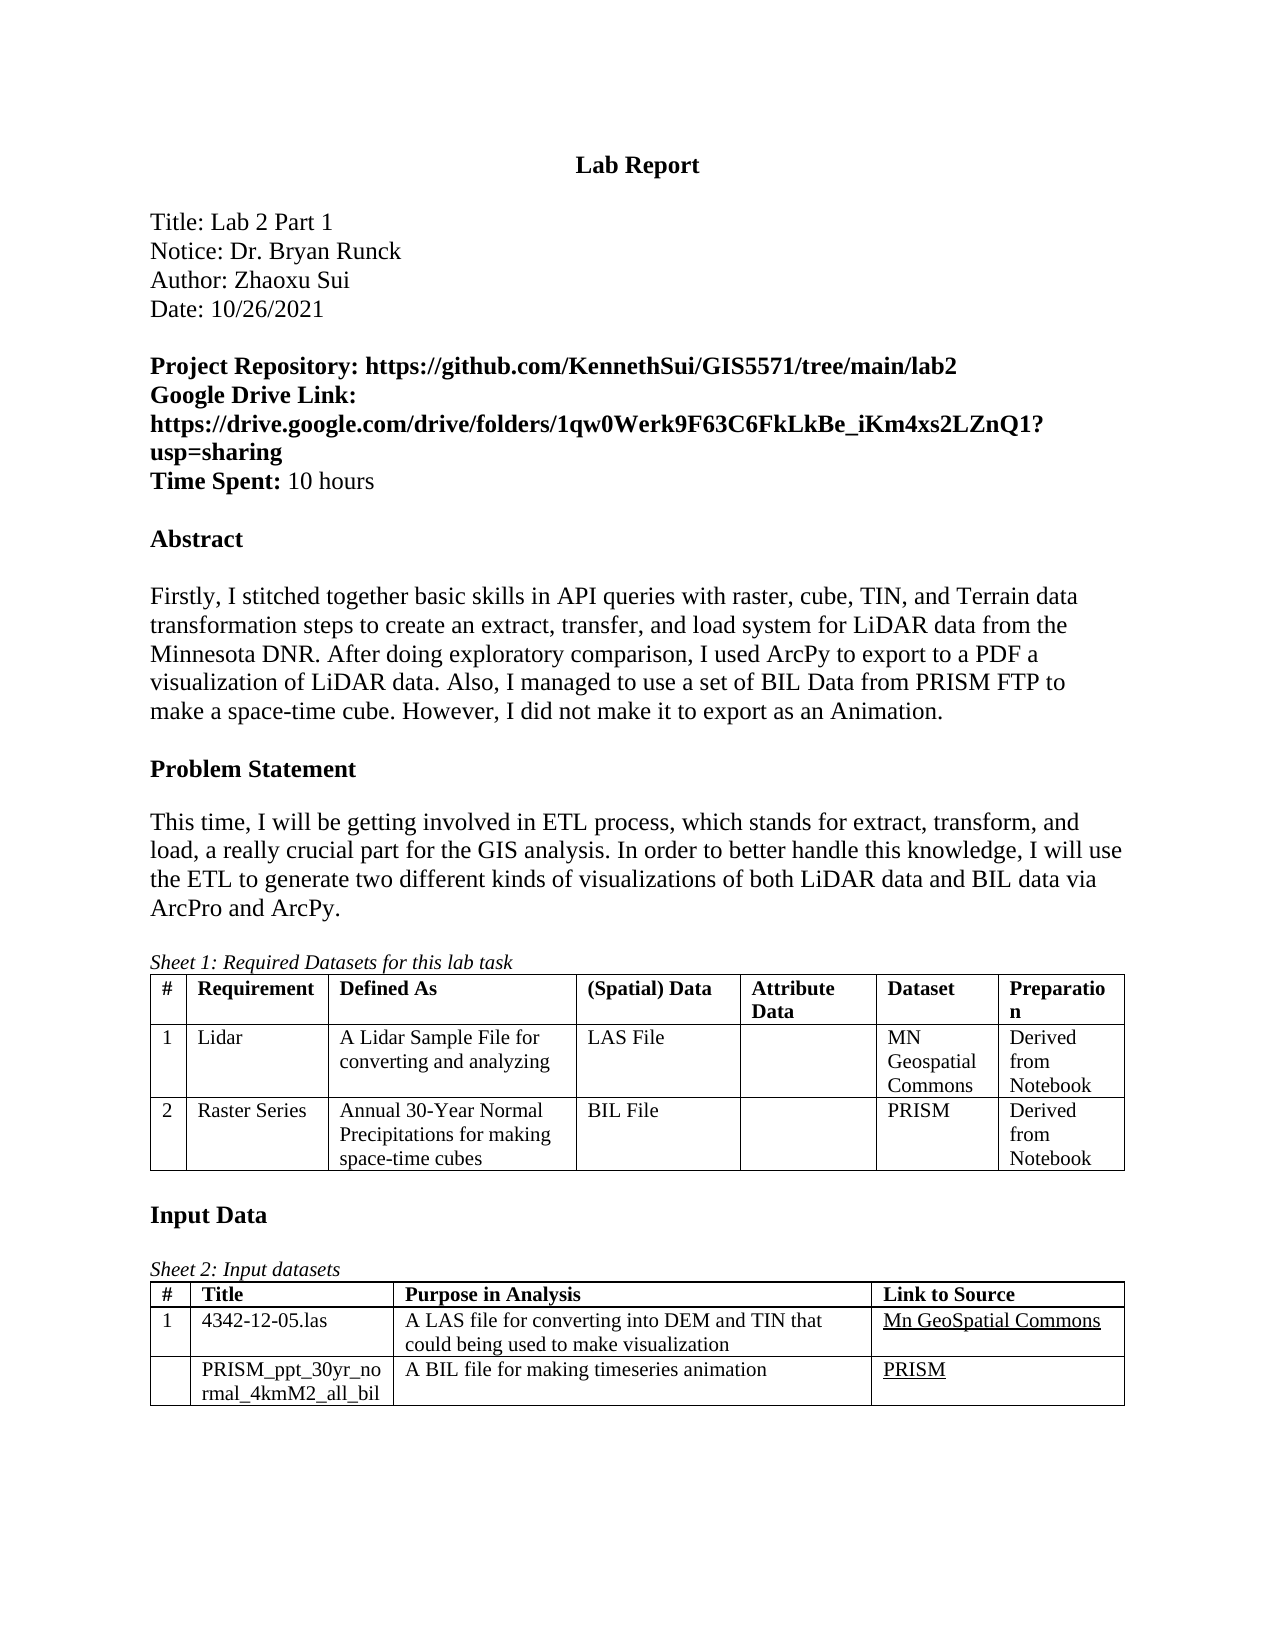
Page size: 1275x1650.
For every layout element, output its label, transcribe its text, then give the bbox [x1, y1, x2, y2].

table_header (Spatial) Data [577, 975, 740, 1023]
table_cell [741, 1025, 876, 1097]
table_header # [151, 975, 186, 1023]
table_header Purpose in Analysis [394, 1283, 871, 1306]
table_cell BIL File [577, 1098, 740, 1170]
table_header # [151, 1283, 190, 1306]
table_header Title [191, 1283, 393, 1306]
text This time, I will be getting involved in ETL process, which stands for extract, transform, and load, a really crucial part for the GIS analysis. In order to better handle this knowledge, I will use the ETL to generate two different kinds of visualizations of both LiDAR data and BIL data via ArcPro and ArcPy. [150, 807, 1125, 922]
text Project Repository: https://github.com/KennethSui/GIS5571/tree/main/lab2 [150, 351, 1125, 380]
table_cell Annual 30-Year Normal Precipitations for making space-time cubes [329, 1098, 576, 1170]
text Lab Report [150, 150, 1125, 179]
table_header Attribute Data [741, 975, 876, 1023]
table_header Dataset [877, 975, 998, 1023]
text Author: Zhaoxu Sui [150, 265, 1125, 294]
text Problem Statement [150, 754, 1125, 782]
text Input Data [150, 1200, 1125, 1228]
table_cell PRISM_ppt_30yr_normal_4kmM2_all_bil [191, 1357, 393, 1405]
table_header Requirement [187, 975, 328, 1023]
table_cell MN Geospatial Commons [877, 1025, 998, 1097]
table_cell [741, 1098, 876, 1170]
text Abstract [150, 524, 1125, 552]
table_cell LAS File [577, 1025, 740, 1097]
table_header Preparation [999, 975, 1124, 1023]
table_cell Raster Series [187, 1098, 328, 1170]
table_cell Derived from Notebook [999, 1098, 1124, 1170]
text Sheet 2: Input datasets [150, 1257, 1125, 1281]
text Date: 10/26/2021 [150, 294, 1125, 322]
table_cell 1 [151, 1025, 186, 1097]
table_cell 4342-12-05.las [191, 1308, 393, 1356]
table_cell A LAS file for converting into DEM and TIN that could being used to make visualization [394, 1308, 871, 1356]
text Time Spent: 10 hours [150, 466, 1125, 495]
text Google Drive Link: https://drive.google.com/drive/folders/1qw0Werk9F63C6FkLkBe_iKm4xs2LZnQ1?usp=sharing [150, 380, 1125, 466]
table_cell A BIL file for making timeseries animation [394, 1357, 871, 1405]
table_header Link to Source [872, 1283, 1124, 1306]
text Firstly, I stitched together basic skills in API queries with raster, cube, TIN, and Terrain data transformation steps to create an extract, transfer, and load system for LiDAR data from the Minnesota DNR. After doing exploratory comparison, I used ArcPy to export to a PDF a visualization of LiDAR data. Also, I managed to use a set of BIL Data from PRISM FTP to make a space-time cube. However, I did not make it to export as an Animation. [150, 581, 1125, 725]
table_header Defined As [329, 975, 576, 1023]
table_cell A Lidar Sample File for converting and analyzing [329, 1025, 576, 1097]
table_cell PRISM [872, 1357, 1124, 1405]
table_cell PRISM [877, 1098, 998, 1170]
text Title: Lab 2 Part 1 [150, 207, 1125, 236]
table_cell [151, 1357, 190, 1405]
text Notice: Dr. Bryan Runck [150, 236, 1125, 265]
table_cell Derived from Notebook [999, 1025, 1124, 1097]
table_cell Mn GeoSpatial Commons [872, 1308, 1124, 1356]
table_cell Lidar [187, 1025, 328, 1097]
table_cell 2 [151, 1098, 186, 1170]
text Sheet 1: Required Datasets for this lab task [150, 950, 1125, 974]
table_cell 1 [151, 1308, 190, 1356]
